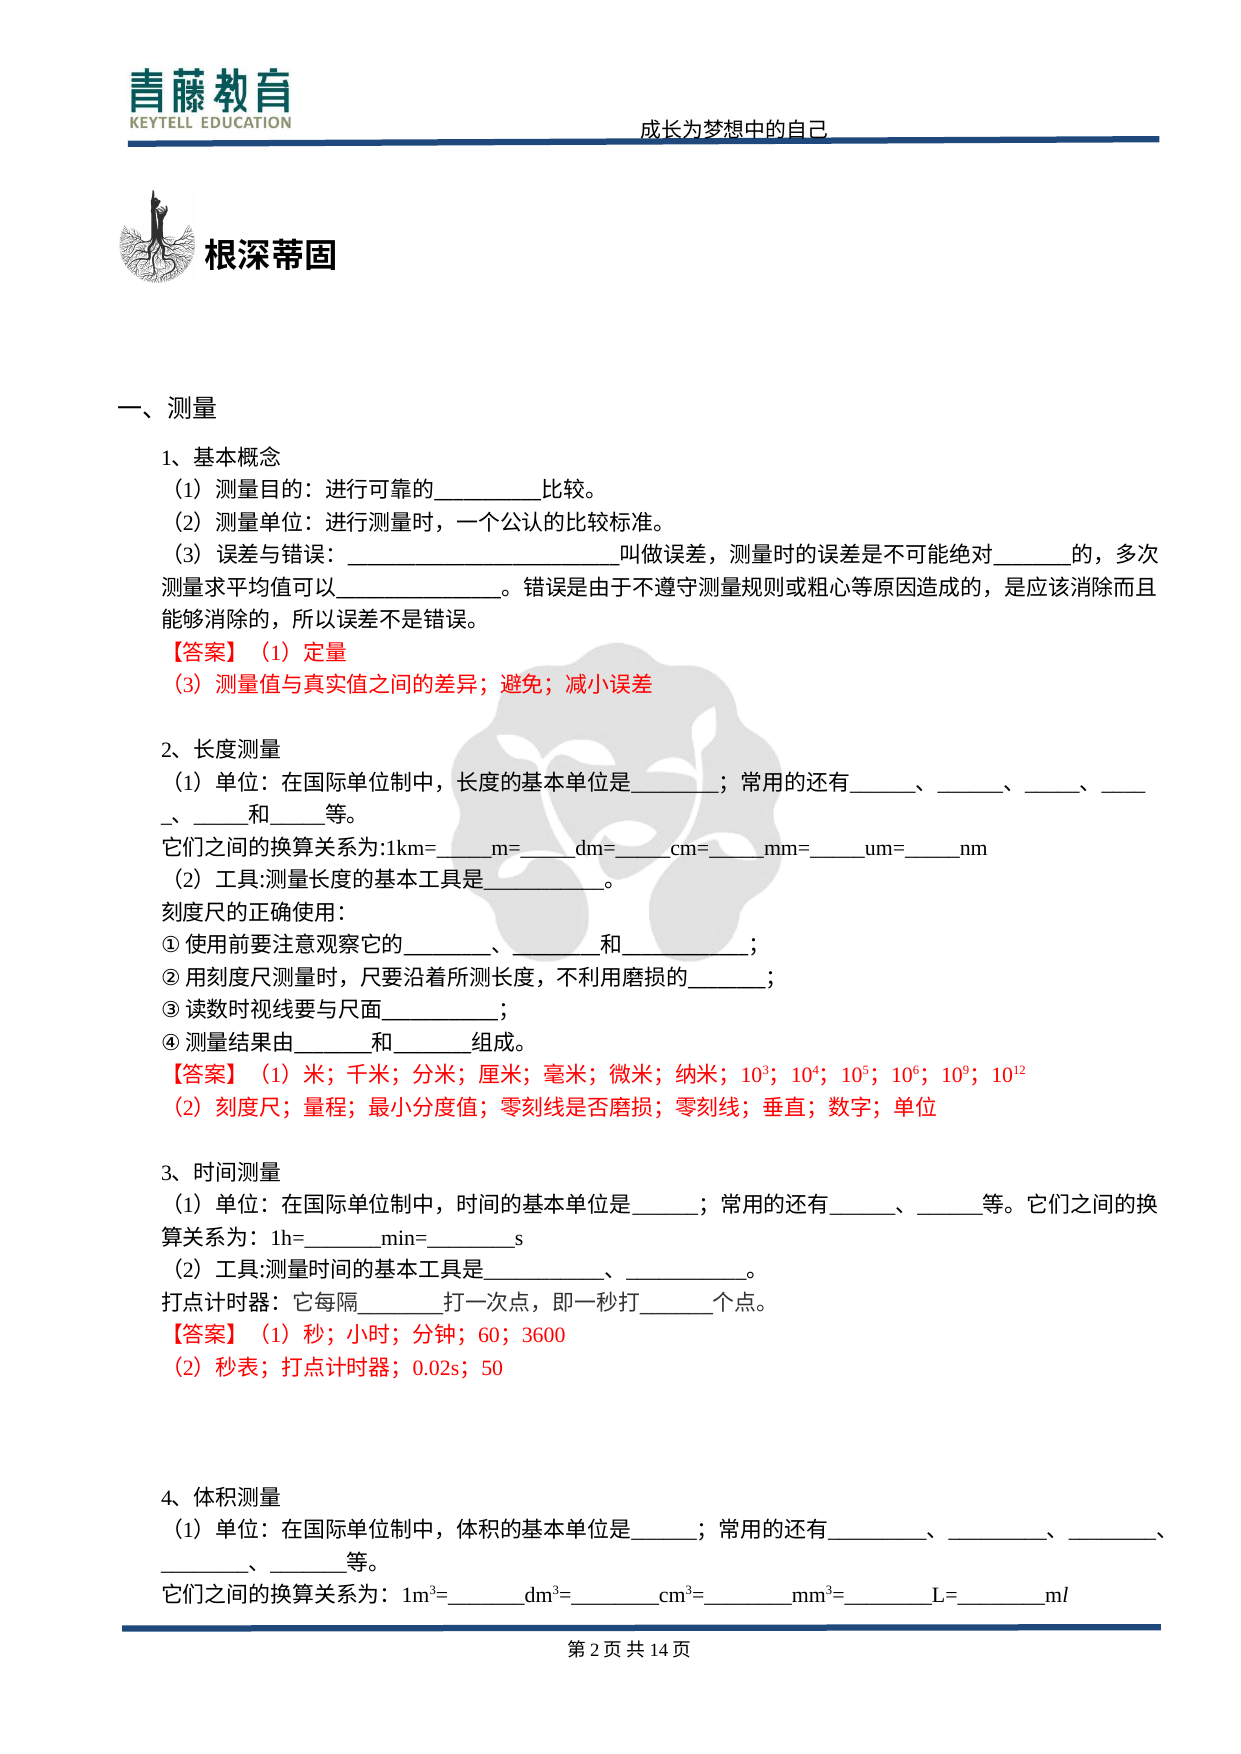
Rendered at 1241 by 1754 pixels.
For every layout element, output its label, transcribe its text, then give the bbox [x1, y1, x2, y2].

text 一、测量 [117, 374, 1159, 439]
text （1）单位：在国际单位制中，体积的基本单位是______；常用的还有_________、_________、________、________、_______等。 [161, 1512, 1159, 1577]
text 刻度尺的正确使用： [161, 894, 1159, 927]
text （1）单位：在国际单位制中，时间的基本单位是______；常用的还有______、______等。它们之间的换算关系为：1h=_______min=________s [161, 1187, 1159, 1252]
text 它们之间的换算关系为:1km=_____m=_____dm=_____cm=_____mm=_____um=_____nm [161, 829, 1148, 862]
text 【答案】（1）米；千米；分米；厘米；毫米；微米；纳米；103；104；105；106；109；1012 [161, 1057, 1159, 1089]
text （2）工具:测量时间的基本工具是___________、___________。 [161, 1252, 1159, 1284]
text 打点计时器：它每隔_______打一次点，即一秒打______个点。 [161, 1284, 1159, 1317]
text ②用刻度尺测量时，尺要沿着所测长度，不利用磨损的________； [161, 959, 1159, 992]
text 2、长度测量 [161, 732, 1159, 764]
text （2）测量单位：进行测量时，一个公认的比较标准。 [161, 504, 1159, 537]
text （3）误差与错误：____________________________叫做误差，测量时的误差是不可能绝对________的，多次测量求平均值可以_________________。错误是由于不遵守测量规则或粗心等原因造成的，是应该消除而且能够消除的，所以误差不是错误。 [161, 537, 1159, 634]
text 它们之间的换算关系为：1m3=_______dm3=________cm3=________mm3=________L=________ml [161, 1577, 1159, 1609]
text 3、时间测量 [161, 1154, 1159, 1187]
text ①使用前要注意观察它的_________、_________和_____________； [161, 927, 1159, 959]
text 4、体积测量 [161, 1479, 1159, 1512]
text 1、基本概念 [161, 439, 1159, 472]
text ④测量结果由________和________组成。 [161, 1024, 1159, 1057]
text 【答案】（1）定量 [161, 634, 1159, 667]
text （1）测量目的：进行可靠的___________比较。 [161, 472, 1159, 504]
picture [113, 51, 303, 134]
text ③读数时视线要与尺面____________； [161, 992, 1159, 1024]
text （1）单位：在国际单位制中，长度的基本单位是________；常用的还有______、______、_____、_____、_____和_____等。 [161, 764, 1148, 829]
text （2）工具:测量长度的基本工具是___________。 [161, 862, 1159, 894]
text （2）刻度尺；量程；最小分度值；零刻线是否磨损；零刻线；垂直；数字；单位 [161, 1089, 1159, 1122]
text （2）秒表；打点计时器；0.02s；50 [161, 1349, 1159, 1382]
subtitle 根深蒂固 [117, 188, 1159, 318]
text （3）测量值与真实值之间的差异；避免；减小误差 [161, 667, 1159, 699]
text 【答案】（1）秒；小时；分钟；60；3600 [161, 1317, 1159, 1349]
